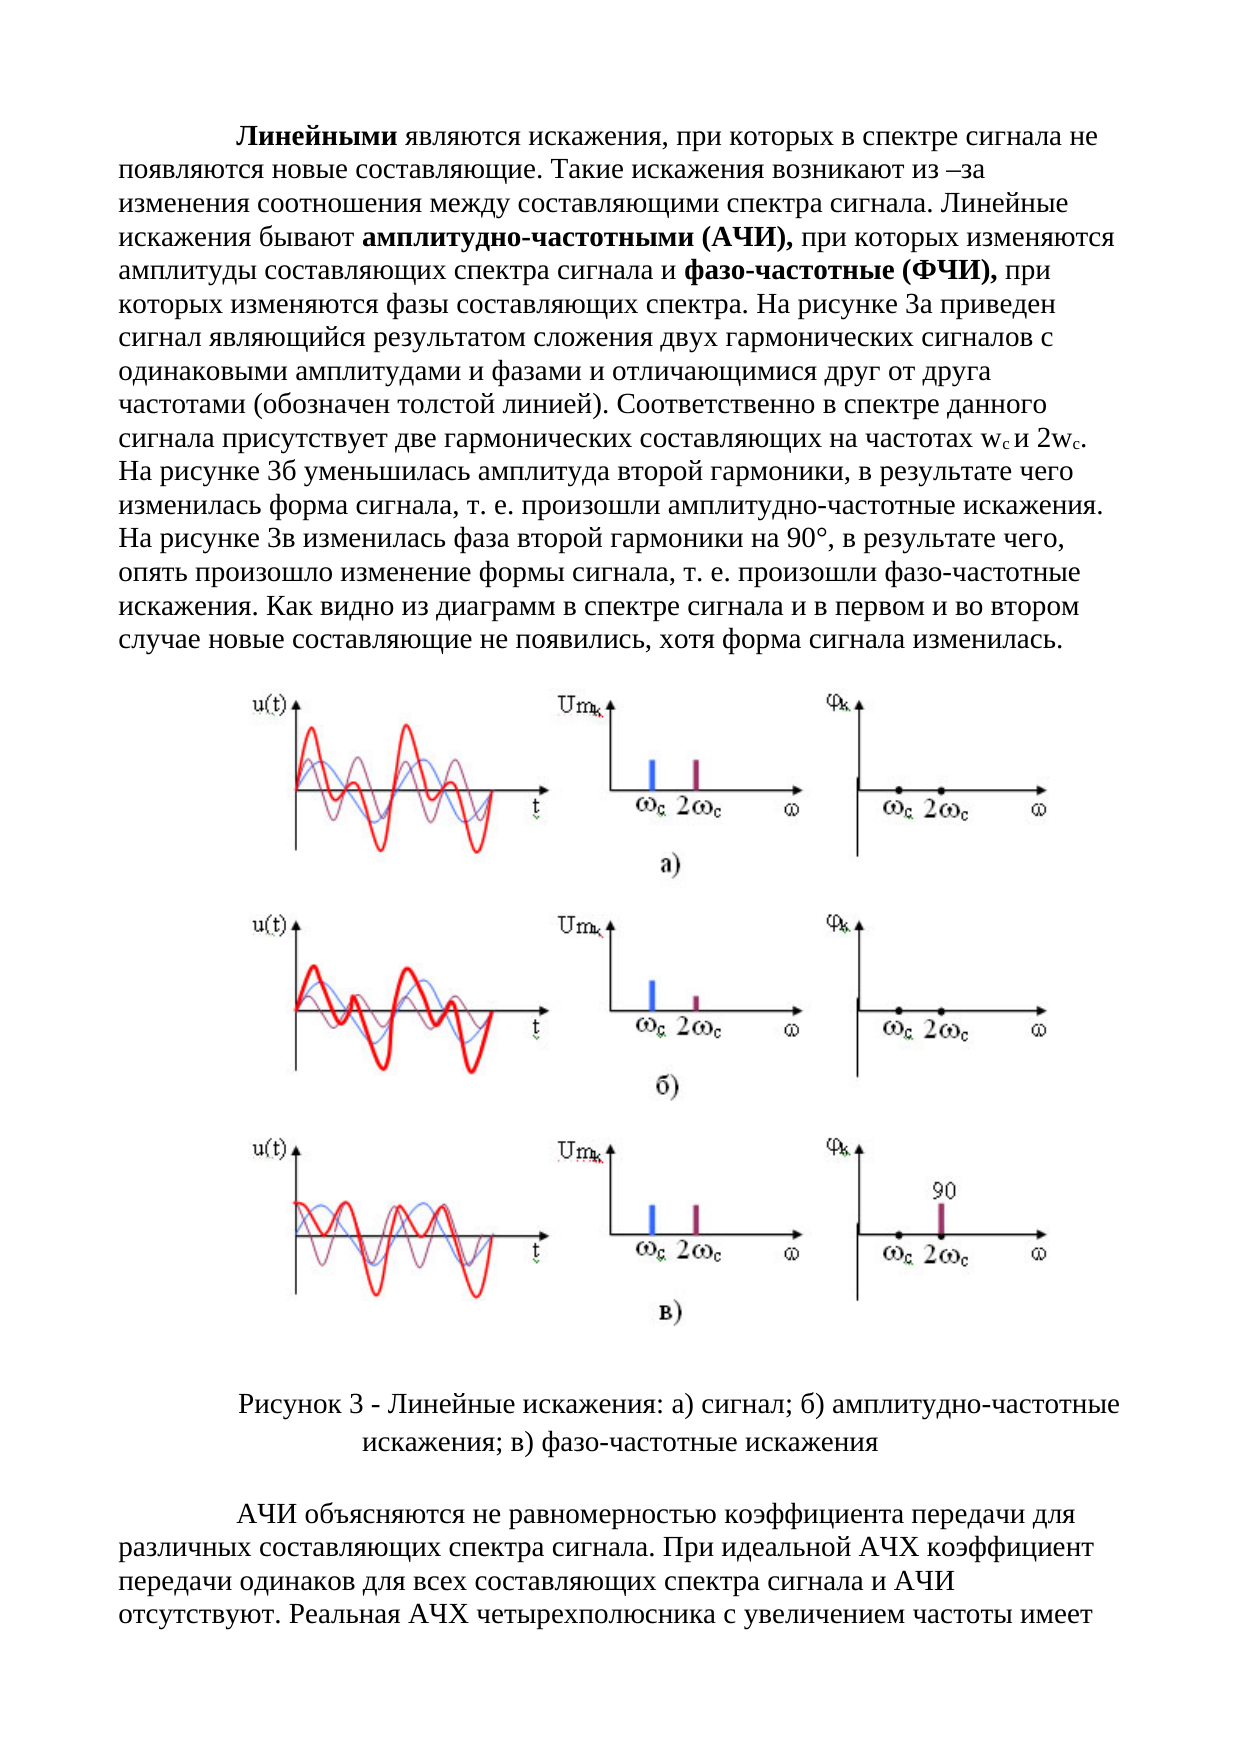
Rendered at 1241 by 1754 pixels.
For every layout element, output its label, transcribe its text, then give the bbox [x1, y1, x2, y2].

picture [236, 688, 1065, 1348]
text Рисунок 3 - Линейные искажения: а) сигнал; б) амплитудно-частотные искажения; в) фазо-частотные искажения [118, 1386, 1122, 1458]
text Линейными являются искажения, при которых в спектре сигнала не появляются новые составляющие. Такие искажения возникают из –за изменения соотношения между составляющими спектра сигнала. Линейные искажения бывают амплитудно-частотными (АЧИ), при которых изменяются амплитуды составляющих спектра сигнала и фазо-частотные (ФЧИ), при которых изменяются фазы составляющих спектра. На рисунке 3а приведен сигнал являющийся результатом сложения двух гармонических сигналов с одинаковыми амплитудами и фазами и отличающимися друг от друга частотами (обозначен толстой линией). Соответственно в спектре данного сигнала присутствует две гармонических составляющих на частотах wс и 2wс. На рисунке 3б уменьшилась амплитуда второй гармоники, в результате чего изменилась форма сигнала, т. е. произошли амплитудно-частотные искажения. На рисунке 3в изменилась фаза второй гармоники на 90°, в результате чего, опять произошло изменение формы сигнала, т. е. произошли фазо-частотные искажения. Как видно из диаграмм в спектре сигнала и в первом и во втором случае новые составляющие не появились, хотя форма сигнала изменилась. [118, 118, 1122, 655]
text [118, 1496, 1122, 1630]
